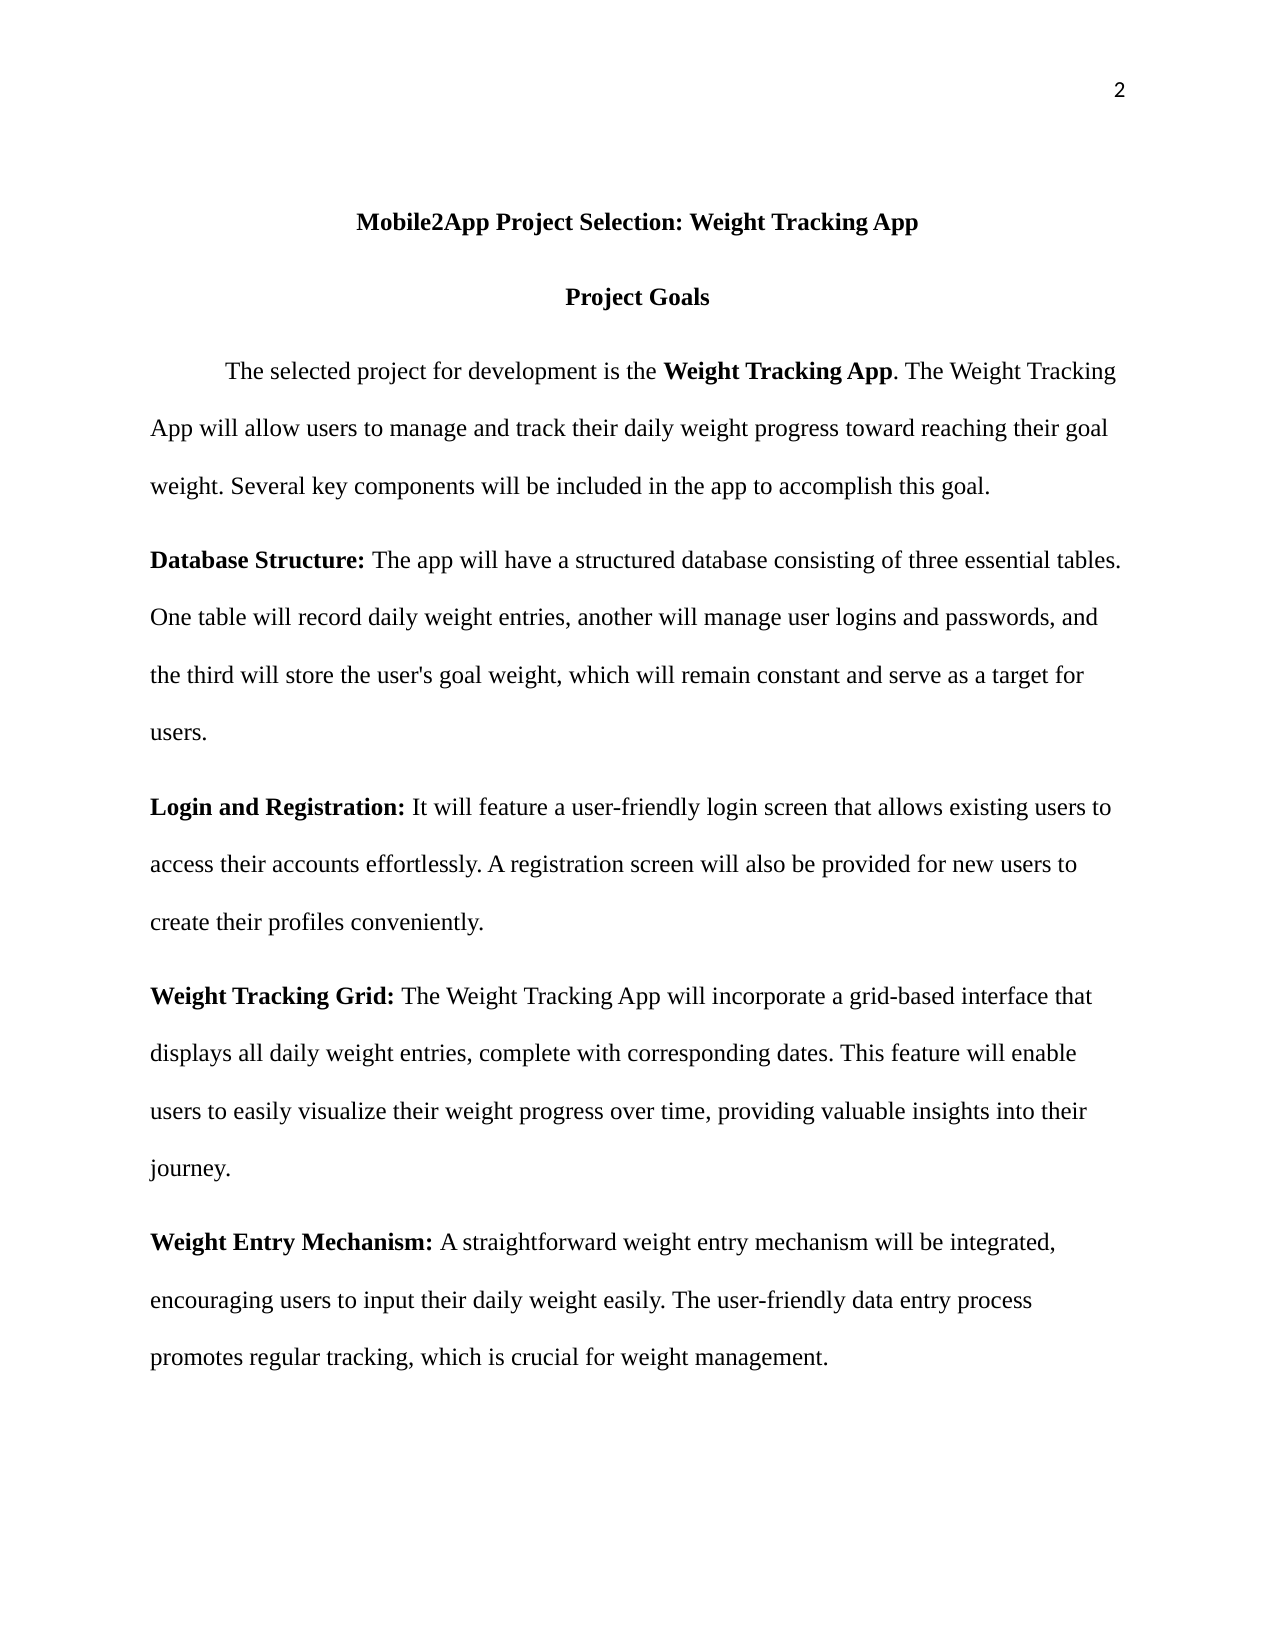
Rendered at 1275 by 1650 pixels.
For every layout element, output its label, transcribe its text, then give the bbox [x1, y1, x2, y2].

text Weight Entry Mechanism: A straightforward weight entry mechanism will be integrated, encouraging users to input their daily weight easily. The user-friendly data entry process promotes regular tracking, which is crucial for weight management. [150, 1227, 1125, 1371]
text Weight Tracking Grid: The Weight Tracking App will incorporate a grid-based interface that displays all daily weight entries, complete with corresponding dates. This feature will enable users to easily visualize their weight progress over time, providing valuable insights into their journey. [150, 981, 1125, 1182]
text Project Goals [150, 282, 1125, 310]
text Login and Registration: It will feature a user-friendly login screen that allows existing users to access their accounts effortlessly. A registration screen will also be provided for new users to create their profiles conveniently. [150, 792, 1125, 935]
text Database Structure: The app will have a structured database consisting of three essential tables. One table will record daily weight entries, another will manage user logins and passwords, and the third will store the user's goal weight, which will remain constant and serve as a target for users. [150, 545, 1125, 746]
text Mobile2App Project Selection: Weight Tracking App [150, 150, 1125, 236]
text The selected project for development is the Weight Tracking App. The Weight Tracking App will allow users to manage and track their daily weight progress toward reaching their goal weight. Several key components will be included in the app to accomplish this goal. [150, 356, 1125, 499]
